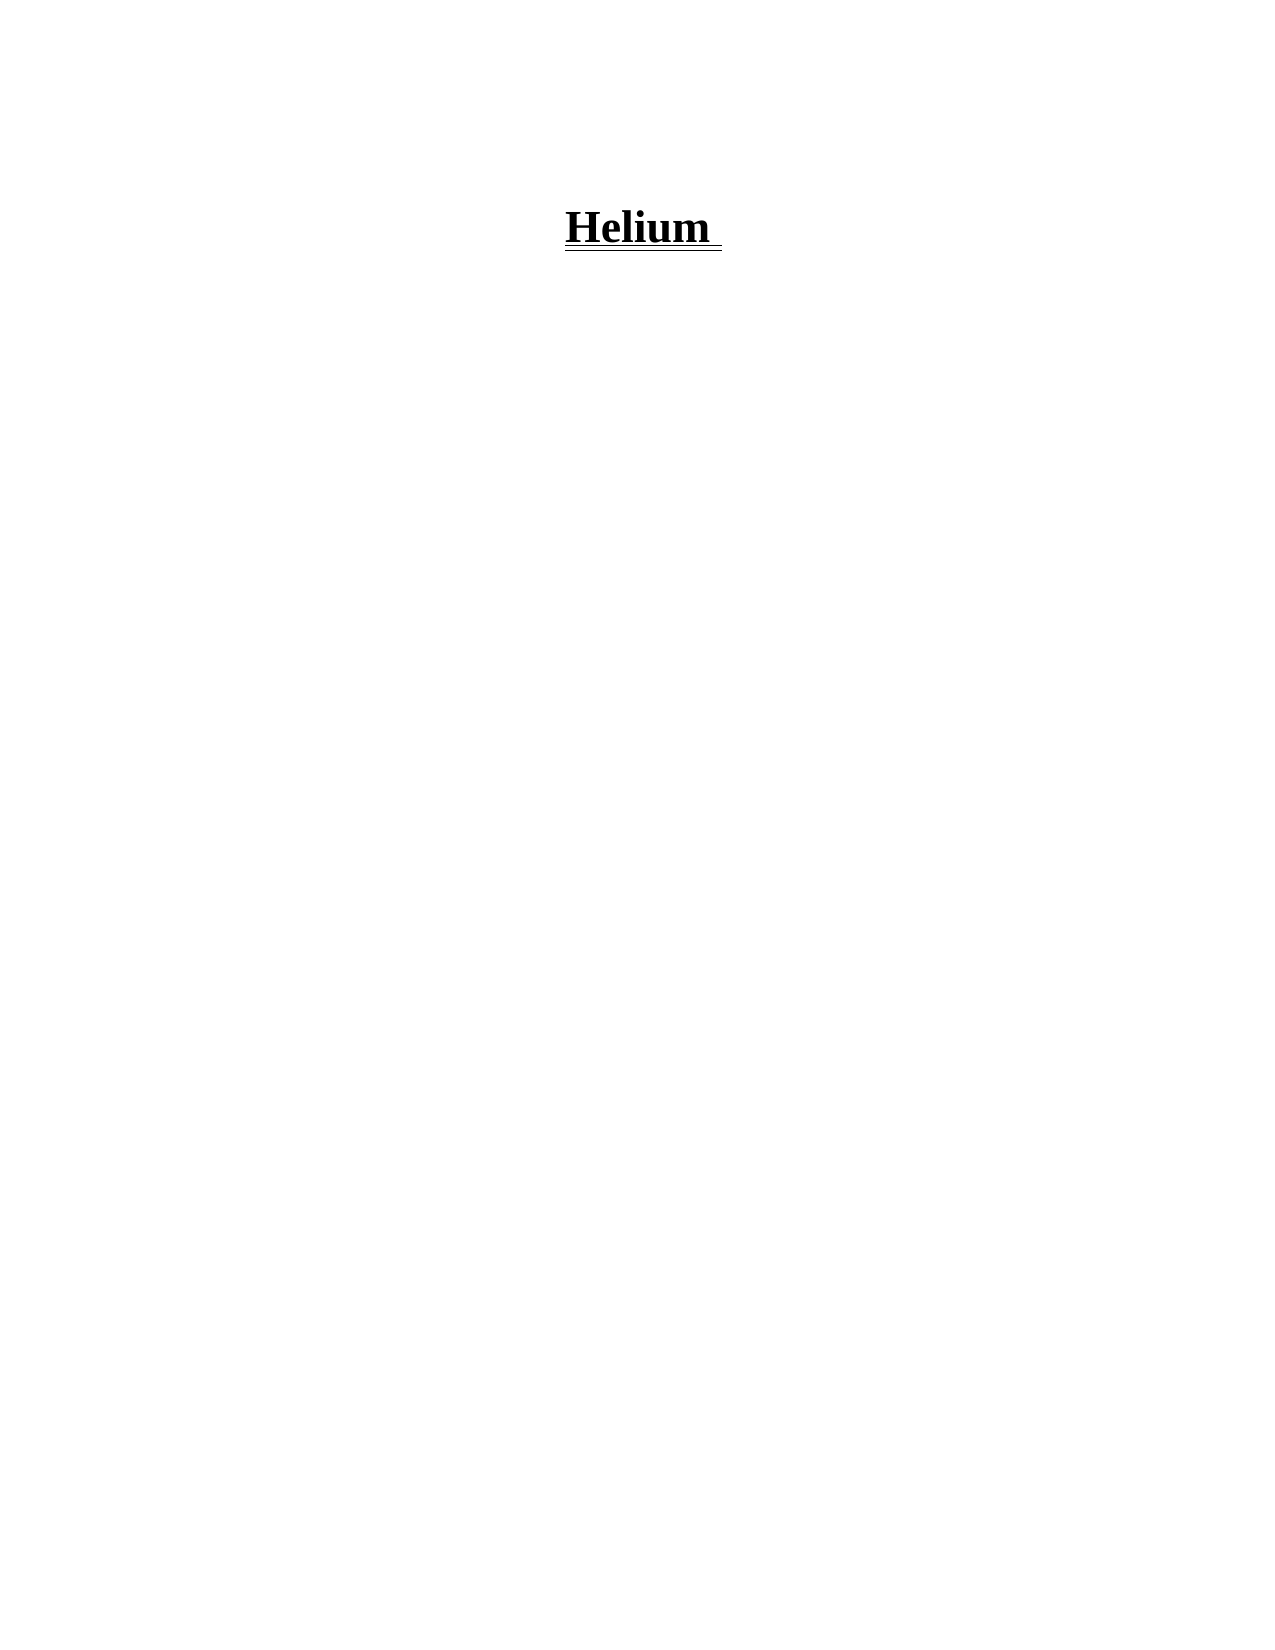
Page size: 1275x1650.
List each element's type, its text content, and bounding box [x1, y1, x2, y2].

subtitle Helium [150, 200, 1125, 253]
